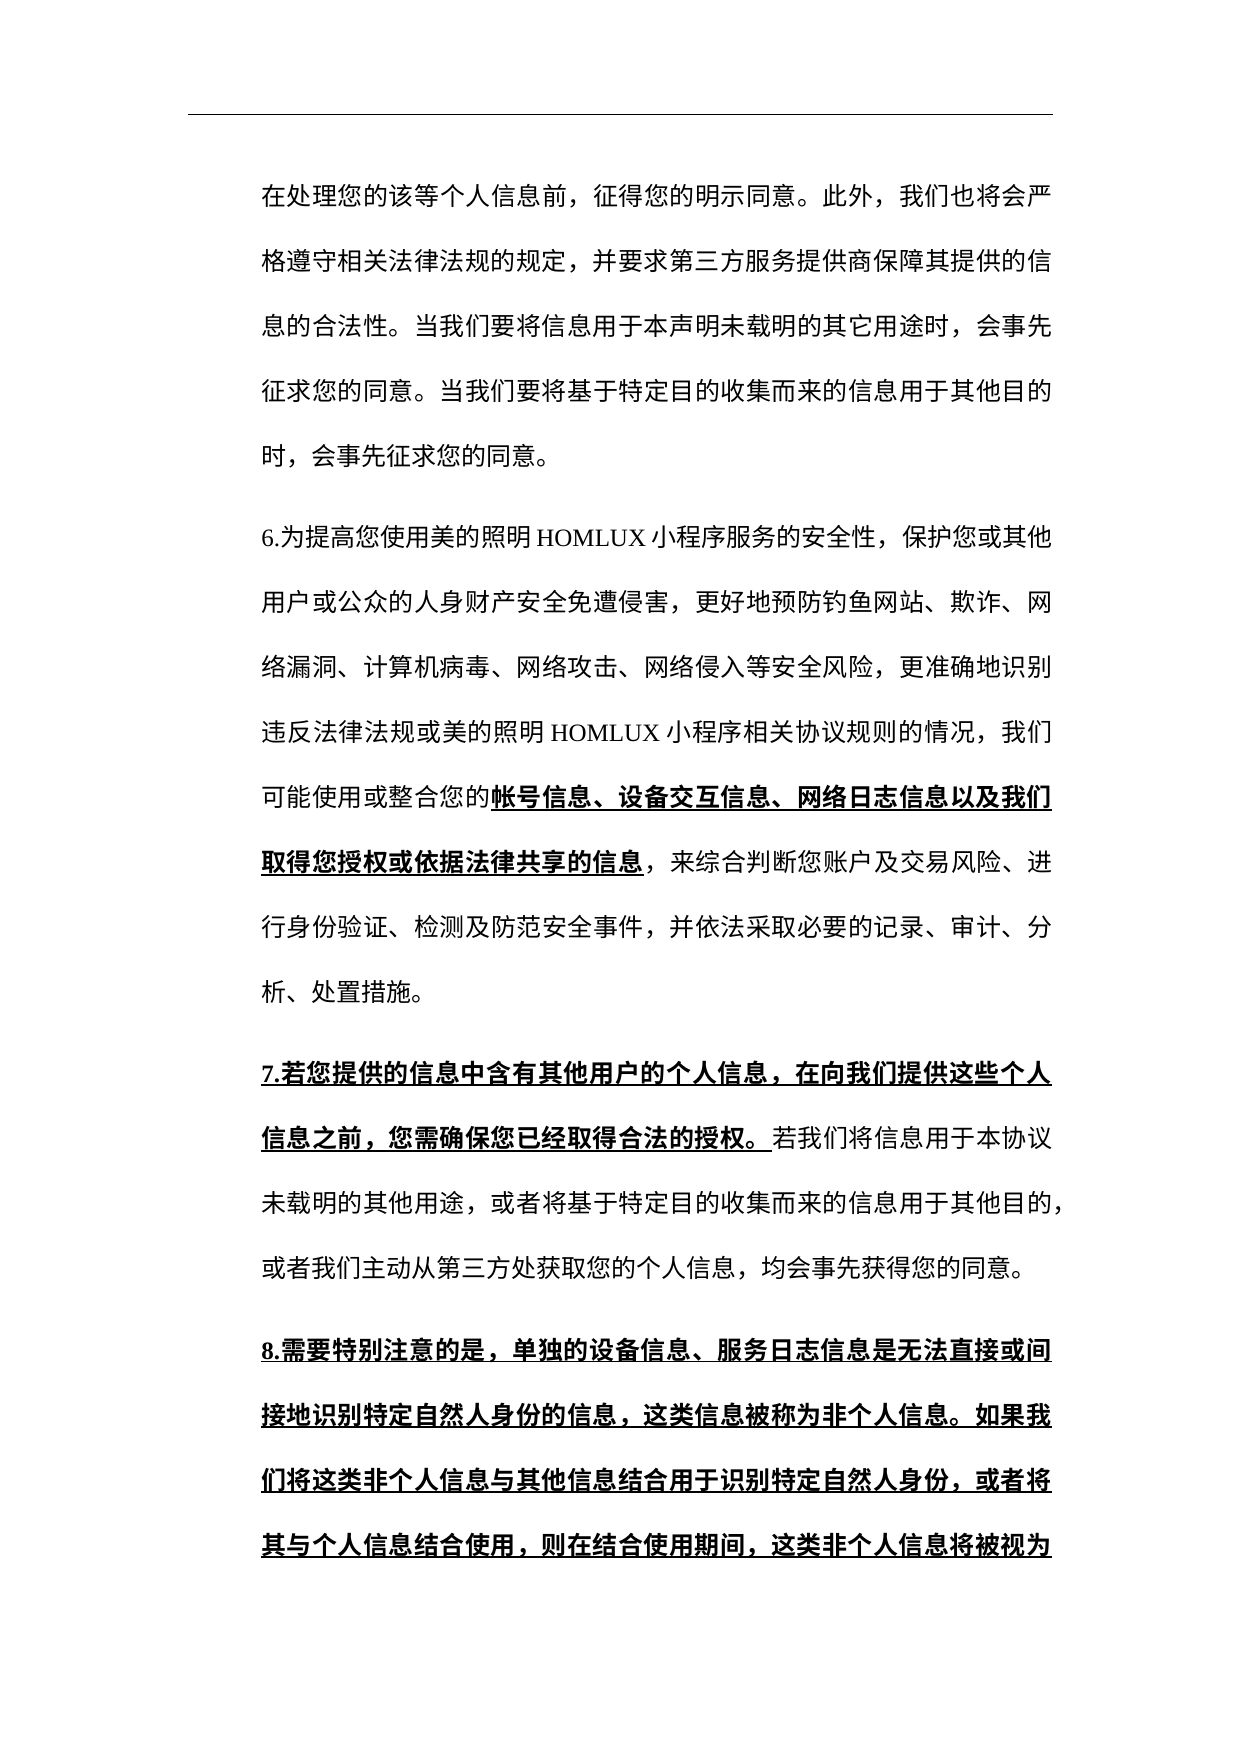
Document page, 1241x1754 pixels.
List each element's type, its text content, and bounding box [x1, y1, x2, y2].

text 8.需要特别注意的是，单独的设备信息、服务日志信息是无法直接或间接地识别特定自然人身份的信息，这类信息被称为非个人信息。如果我们将这类非个人信息与其他信息结合用于识别特定自然人身份，或者将其与个人信息结合使用，则在结合使用期间，这类非个人信息将被视为个人信息。 [261, 1316, 1053, 1576]
text 7.若您提供的信息中含有其他用户的个人信息，在向我们提供这些个人信息之前，您需确保您已经取得合法的授权。若我们将信息用于本协议未载明的其他用途，或者将基于特定目的收集而来的信息用于其他目的，或者我们主动从第三方处获取您的个人信息，均会事先获得您的同意。 [261, 1039, 1053, 1299]
text 6.为提高您使用美的照明HOMLUX小程序服务的安全性，保护您或其他用户或公众的人身财产安全免遭侵害，更好地预防钓鱼网站、欺诈、网络漏洞、计算机病毒、网络攻击、网络侵入等安全风险，更准确地识别违反法律法规或美的照明HOMLUX小程序相关协议规则的情况，我们可能使用或整合您的帐号信息、设备交互信息、网络日志信息以及我们取得您授权或依据法律共享的信息，来综合判断您账户及交易风险、进行身份验证、检测及防范安全事件，并依法采取必要的记录、审计、分析、处置措施。 [261, 503, 1053, 1023]
